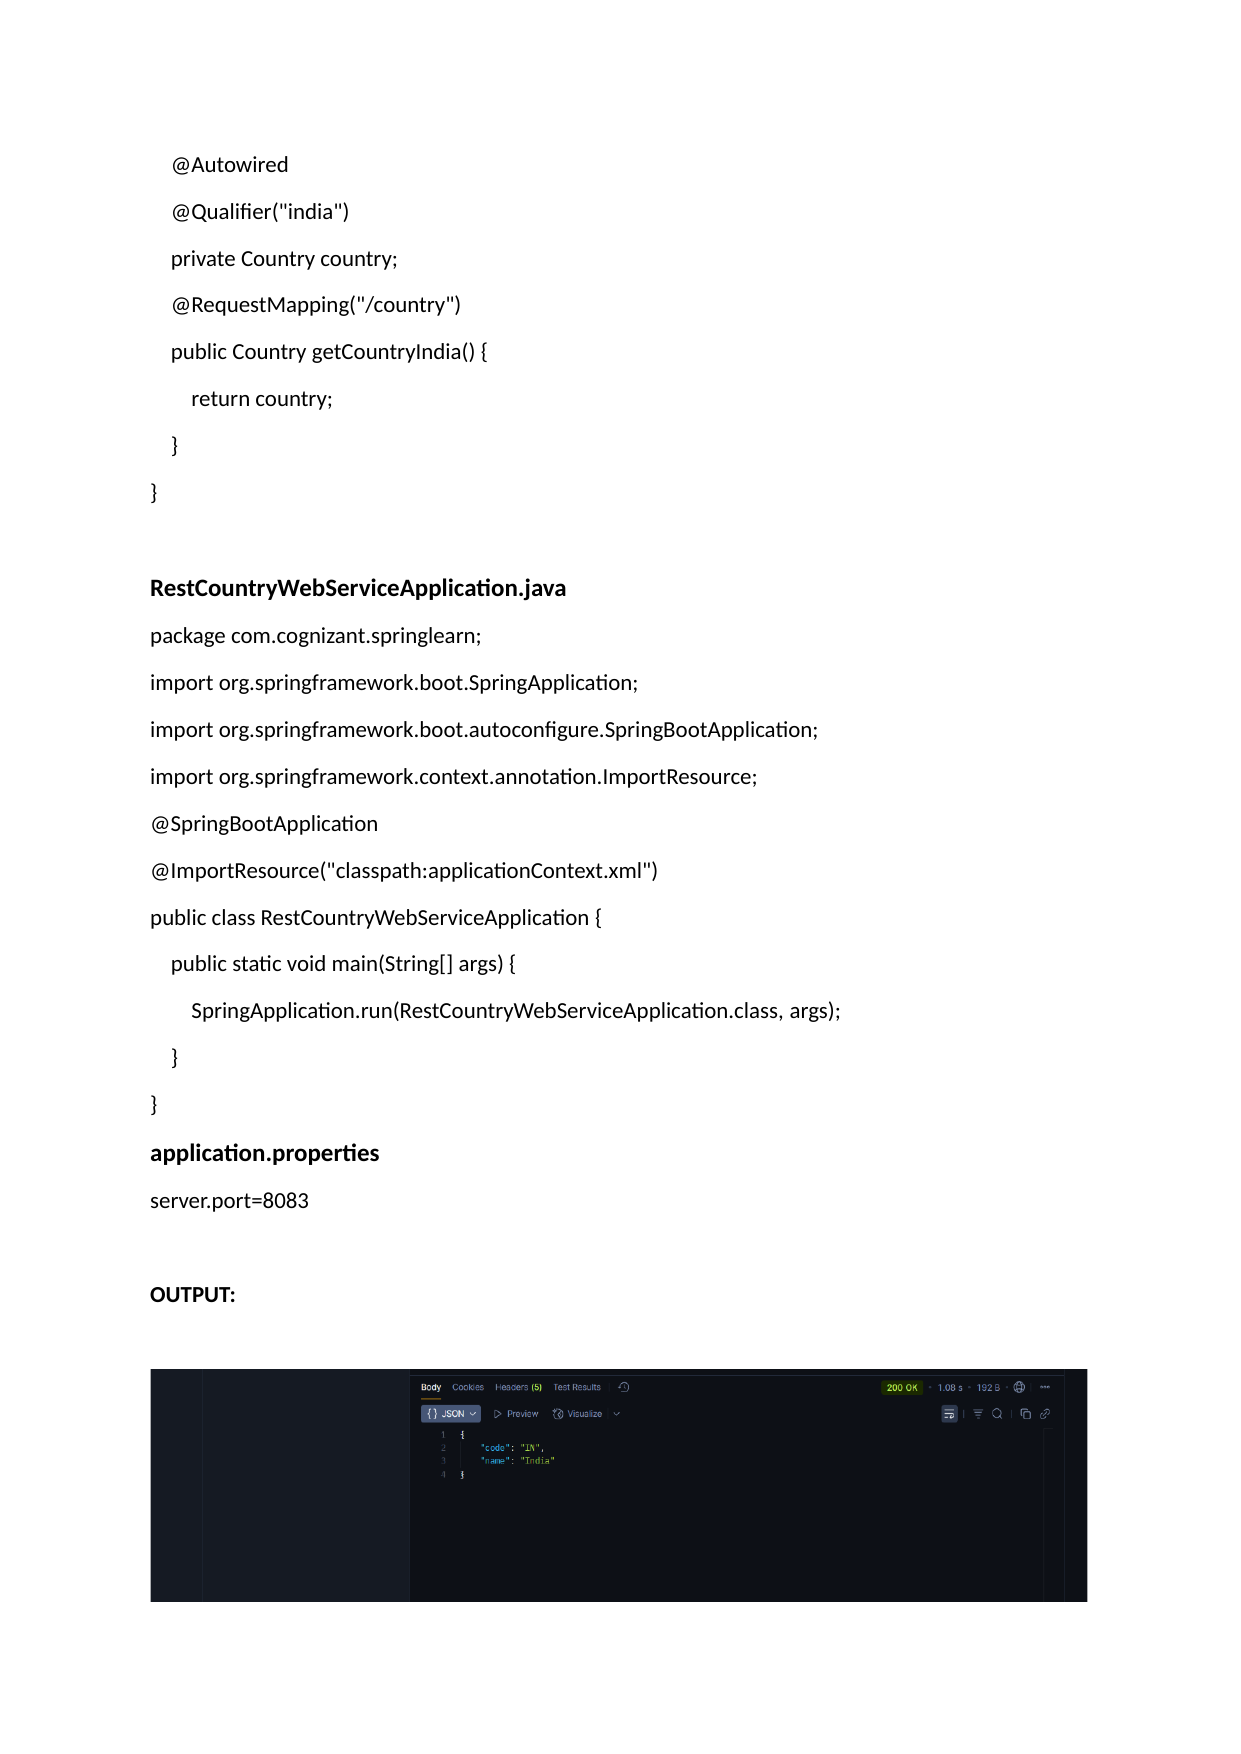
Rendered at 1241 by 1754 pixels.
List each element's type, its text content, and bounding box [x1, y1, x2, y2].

text import org.springframework.context.annotation.ImportResource; [150, 762, 1090, 790]
text public static void main(String[] args) { [150, 949, 1090, 978]
text } [150, 1090, 1090, 1118]
text @RequestMapping("/country") [150, 291, 1090, 319]
text public Country getCountryIndia() { [150, 337, 1090, 366]
text SpringApplication.run(RestCountryWebServiceApplication.class, args); [150, 996, 1090, 1024]
text RestCountryWebServiceApplication.java [150, 572, 1090, 602]
text server.port=8083 [150, 1187, 1090, 1215]
text @ImportResource("classpath:applicationContext.xml") [150, 856, 1090, 884]
text OUTPUT: [150, 1280, 1090, 1308]
text } [150, 478, 1090, 506]
text @SpringBootApplication [150, 809, 1090, 837]
text private Country country; [150, 244, 1090, 272]
text } [150, 431, 1090, 459]
text return country; [150, 384, 1090, 412]
text @Autowired [150, 150, 1090, 178]
text package com.cognizant.springlearn; [150, 621, 1090, 649]
text @Qualifier("india") [150, 197, 1090, 225]
text import org.springframework.boot.autoconfigure.SpringBootApplication; [150, 715, 1090, 743]
picture [150, 1369, 1086, 1601]
text application.properties [150, 1137, 1090, 1168]
text import org.springframework.boot.SpringApplication; [150, 668, 1090, 696]
text } [150, 1043, 1090, 1071]
text public class RestCountryWebServiceApplication { [150, 903, 1090, 931]
